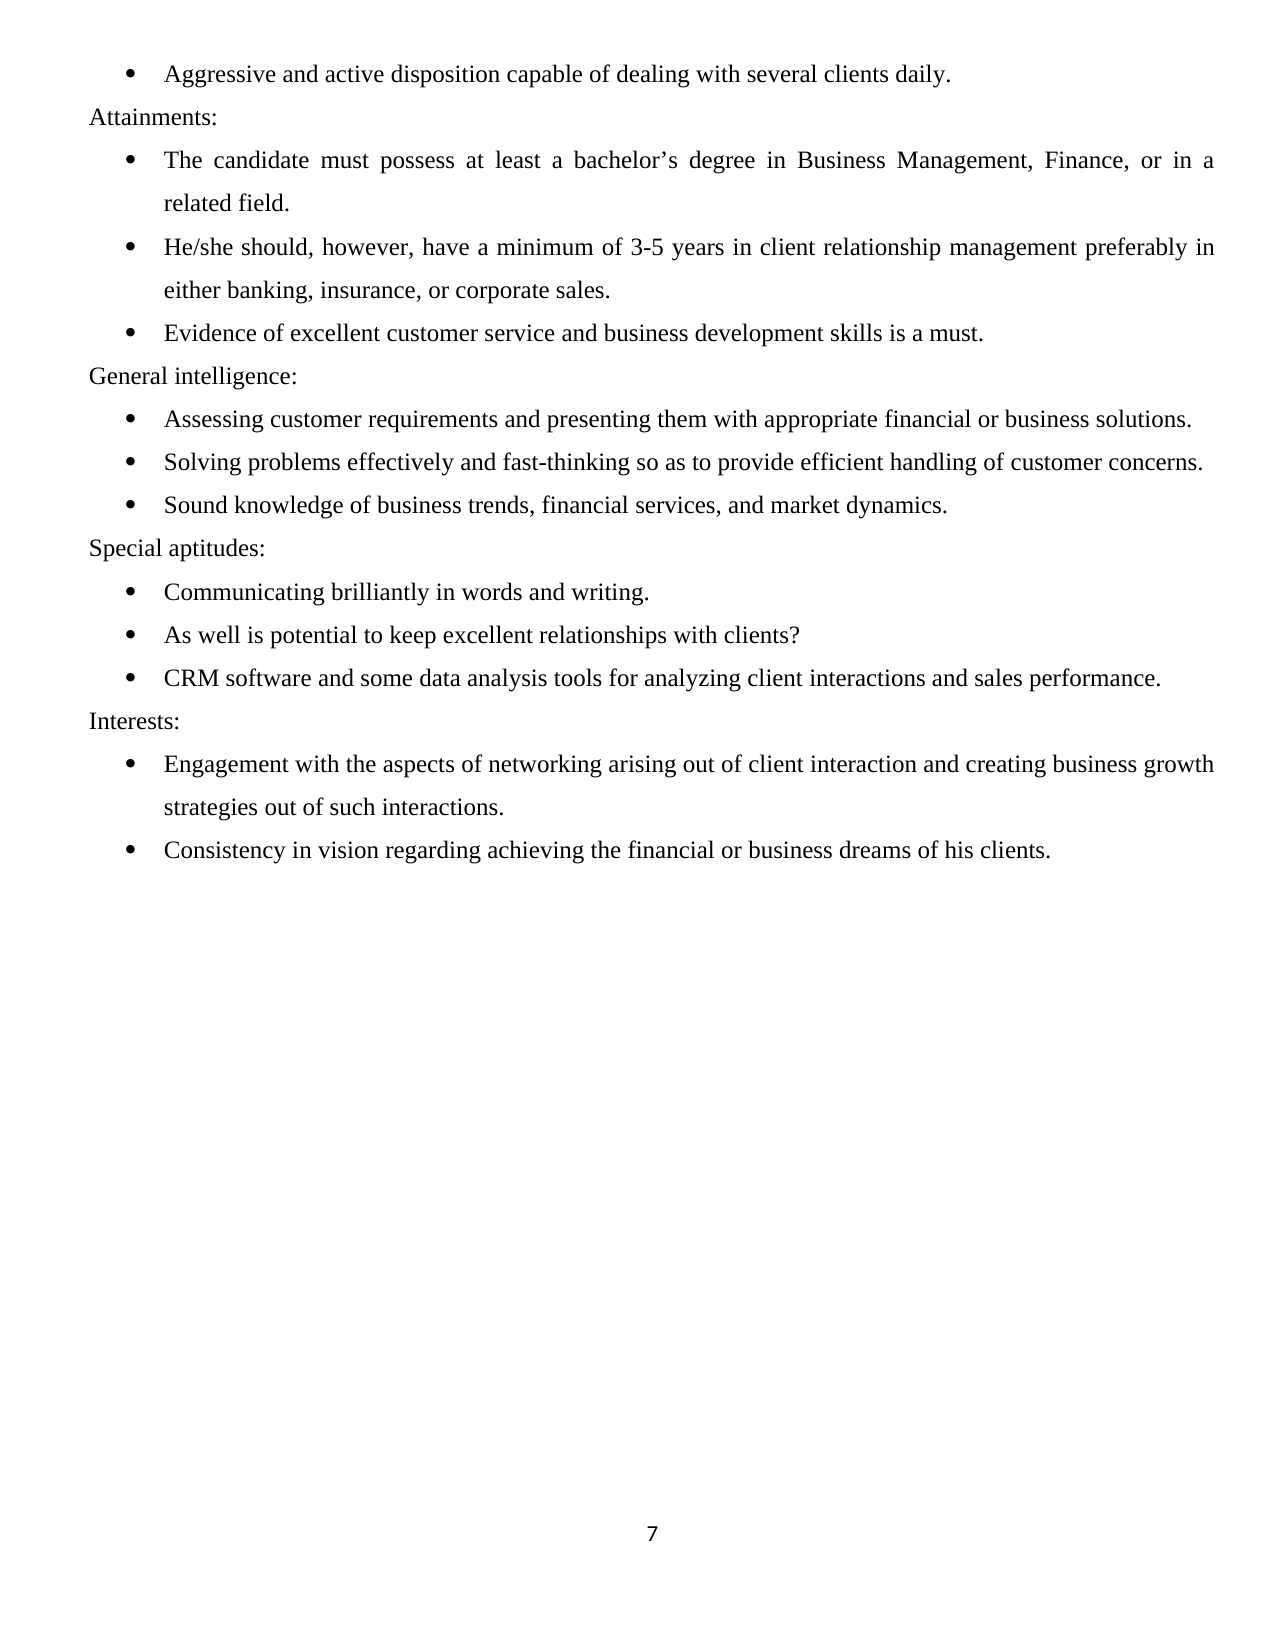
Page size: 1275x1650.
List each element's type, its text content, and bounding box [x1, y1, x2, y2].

list Assessing customer requirements and presenting them with appropriate financial or business solutions. [126, 404, 1216, 433]
text Attainments: [89, 102, 1216, 131]
list Aggressive and active disposition capable of dealing with several clients daily. [126, 59, 1216, 88]
list He/she should, however, have a minimum of 3-5 years in client relationship management preferably in either banking, insurance, or corporate sales. [126, 232, 1216, 303]
list The candidate must possess at least a bachelor’s degree in Business Management, Finance, or in a related field. [126, 145, 1216, 217]
text Special aptitudes: [89, 533, 1216, 562]
text Interests: [89, 706, 1216, 735]
list As well is potential to keep excellent relationships with clients? [126, 620, 1216, 648]
text General intelligence: [89, 361, 1216, 390]
list Consistency in vision regarding achieving the financial or business dreams of his clients. [126, 835, 1216, 864]
list Sound knowledge of business trends, financial services, and market dynamics. [126, 490, 1216, 519]
list CRM software and some data analysis tools for analyzing client interactions and sales performance. [126, 663, 1216, 692]
list Solving problems effectively and fast-thinking so as to provide efficient handling of customer concerns. [126, 447, 1216, 476]
list Engagement with the aspects of networking arising out of client interaction and creating business growth strategies out of such interactions. [126, 749, 1216, 821]
list Evidence of excellent customer service and business development skills is a must. [126, 318, 1216, 347]
list Communicating brilliantly in words and writing. [126, 577, 1216, 605]
